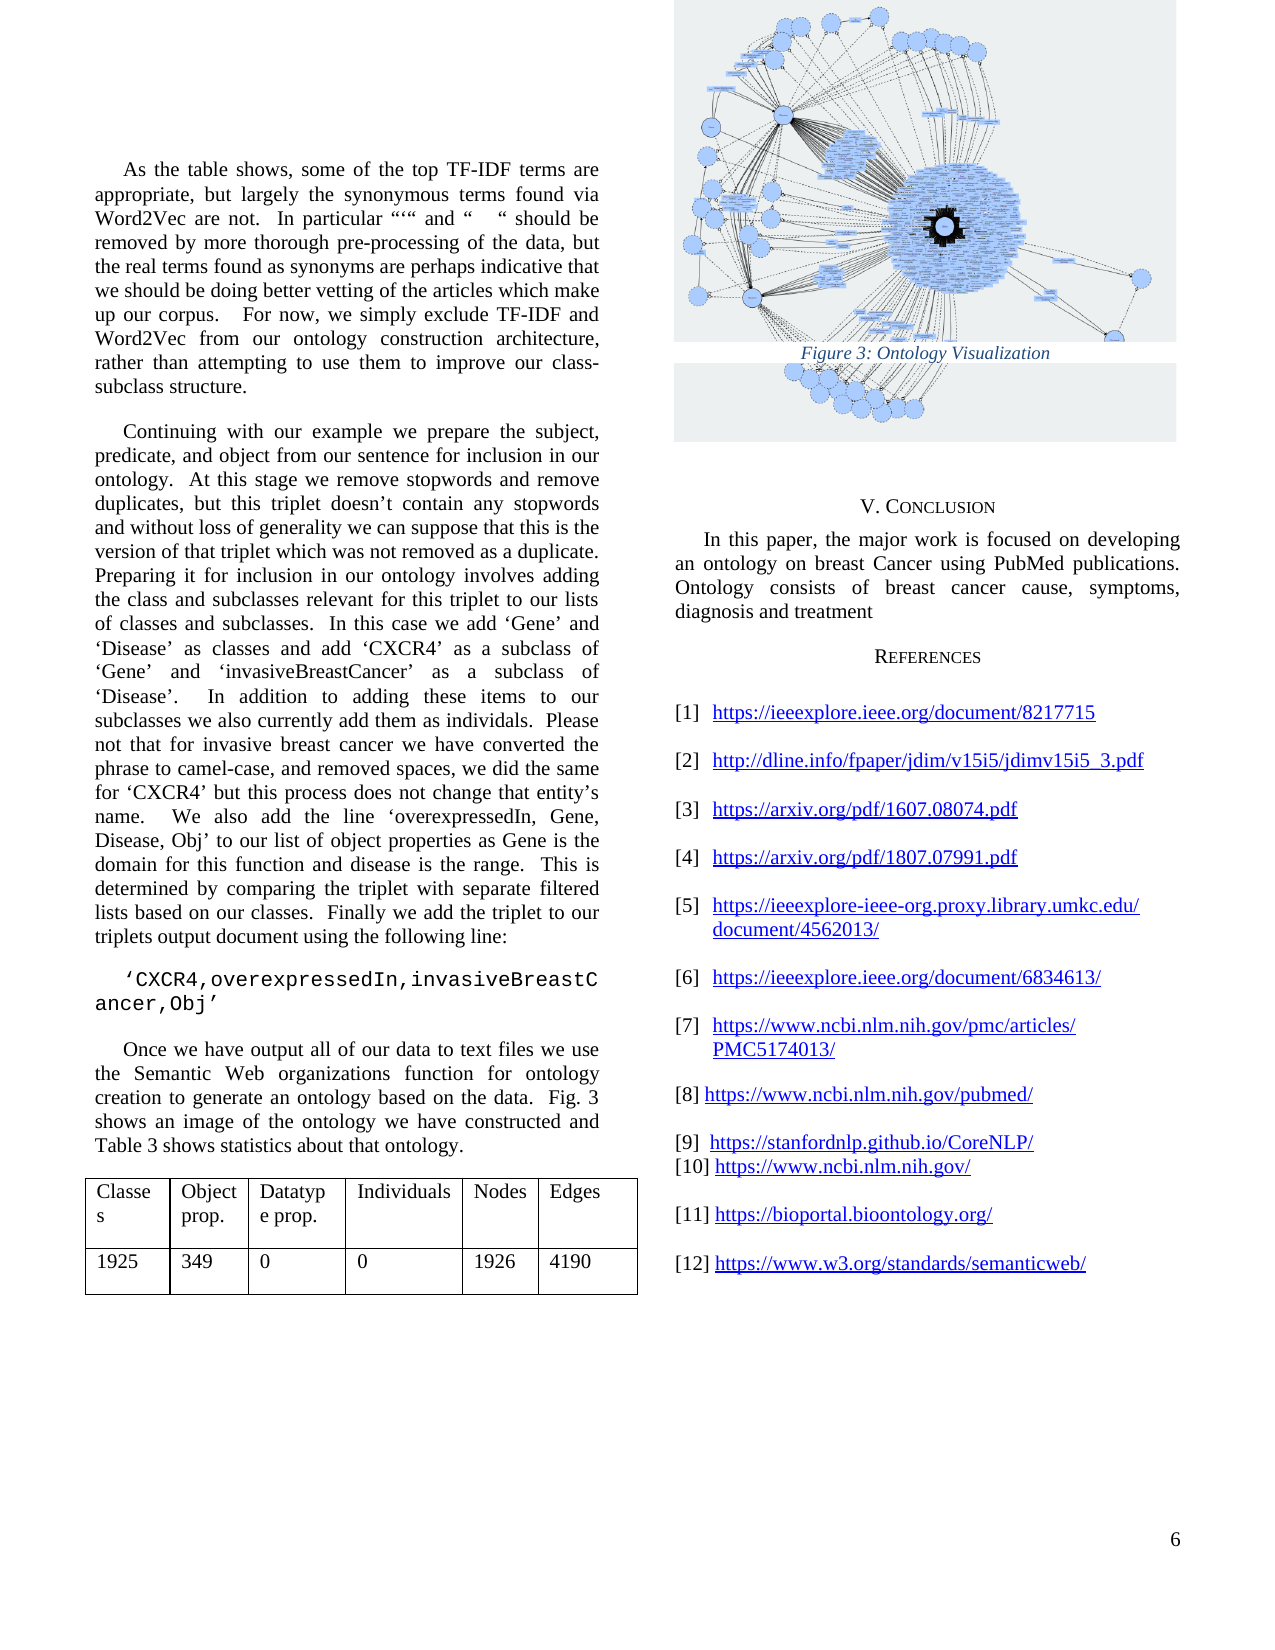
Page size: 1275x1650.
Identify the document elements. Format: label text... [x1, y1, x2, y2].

table_cell 0 [346, 1249, 462, 1294]
subtitle V. Conclusion [675, 494, 1181, 518]
text [11] https://bioportal.bioontology.org/ [675, 1202, 1181, 1226]
text ‘CXCR4,overexpressedIn,invasiveBreastCancer,Obj’ [94, 969, 600, 1016]
list https://arxiv.org/pdf/1607.08074.pdf [675, 796, 1181, 821]
table_header Classes [86, 1179, 169, 1248]
table_header Object prop. [171, 1179, 248, 1248]
text [12] https://www.w3.org/standards/semanticweb/ [675, 1250, 1181, 1274]
text Continuing with our example we prepare the subject, predicate, and object from our sentence for inclusion in our ontology. At this stage we remove stopwords and remove duplicates, but this triplet doesn’t contain any stopwords and without loss of generality we can suppose that this is the version of that triplet which was not removed as a duplicate. Preparing it for inclusion in our ontology involves adding the class and subclasses relevant for this triplet to our lists of classes and subclasses. In this case we add ‘Gene’ and ‘Disease’ as classes and add ‘CXCR4’ as a subclass of ‘Gene’ and ‘invasiveBreastCancer’ as a subclass of ‘Disease’. In addition to adding these items to our subclasses we also currently add them as individals. Please not that for invasive breast cancer we have converted the phrase to camel-case, and removed spaces, we did the same for ‘CXCR4’ but this process does not change that entity’s name. We also add the line ‘overexpressedIn, Gene, Disease, Obj’ to our list of object properties as Gene is the domain for this function and disease is the range. This is determined by comparing the triplet with separate filtered lists based on our classes. Finally we add the triplet to our triplets output document using the following line: [94, 419, 600, 948]
text [9] https://stanfordnlp.github.io/CoreNLP/ [675, 1130, 1181, 1154]
picture [673, 0, 1177, 341]
text As the table shows, some of the top TF-IDF terms are appropriate, but largely the synonymous terms found via Word2Vec are not. In particular “‘“ and “ “ should be removed by more thorough pre-processing of the data, but the real terms found as synonyms are perhaps indicative that we should be doing better vetting of the articles which make up our corpus. For now, we simply exclude TF-IDF and Word2Vec from our ontology construction architecture, rather than attempting to use them to improve our class-subclass structure. [94, 157, 600, 398]
list http://dline.info/fpaper/jdim/v15i5/jdimv15i5_3.pdf [675, 748, 1181, 772]
list https://ieeexplore-ieee-org.proxy.library.umkc.edu/document/4562013/ [675, 893, 1181, 941]
list https://ieeexplore.ieee.org/document/6834613/ [675, 965, 1181, 989]
text Once we have output all of our data to text files we use the Semantic Web organizations function for ontology creation to generate an ontology based on the data. Fig. 3 shows an image of the ontology we have constructed and Table 3 shows statistics about that ontology. [94, 1037, 600, 1157]
list https://arxiv.org/pdf/1807.07991.pdf [675, 844, 1181, 869]
table_cell 1925 [86, 1249, 169, 1294]
table_header Edges [539, 1179, 637, 1248]
text [8] https://www.ncbi.nlm.nih.gov/pubmed/ [675, 1082, 1181, 1106]
table_header Nodes [463, 1179, 538, 1248]
text In this paper, the major work is focused on developing an ontology on breast Cancer using PubMed publications. Ontology consists of breast cancer cause, symptoms, diagnosis and treatment [675, 527, 1181, 623]
picture [673, 364, 1177, 441]
list https://www.ncbi.nlm.nih.gov/pmc/articles/PMC5174013/ [675, 1013, 1181, 1061]
list https://ieeexplore.ieee.org/document/8217715 [675, 700, 1181, 724]
table_header Datatype prop. [249, 1179, 345, 1248]
table_cell 4190 [539, 1249, 637, 1294]
subtitle References [675, 644, 1181, 668]
table_cell 349 [171, 1249, 248, 1294]
table_header Individuals [346, 1179, 462, 1248]
table_cell 1926 [463, 1249, 538, 1294]
table_cell 0 [249, 1249, 345, 1294]
text [10] https://www.ncbi.nlm.nih.gov/ [675, 1154, 1181, 1178]
